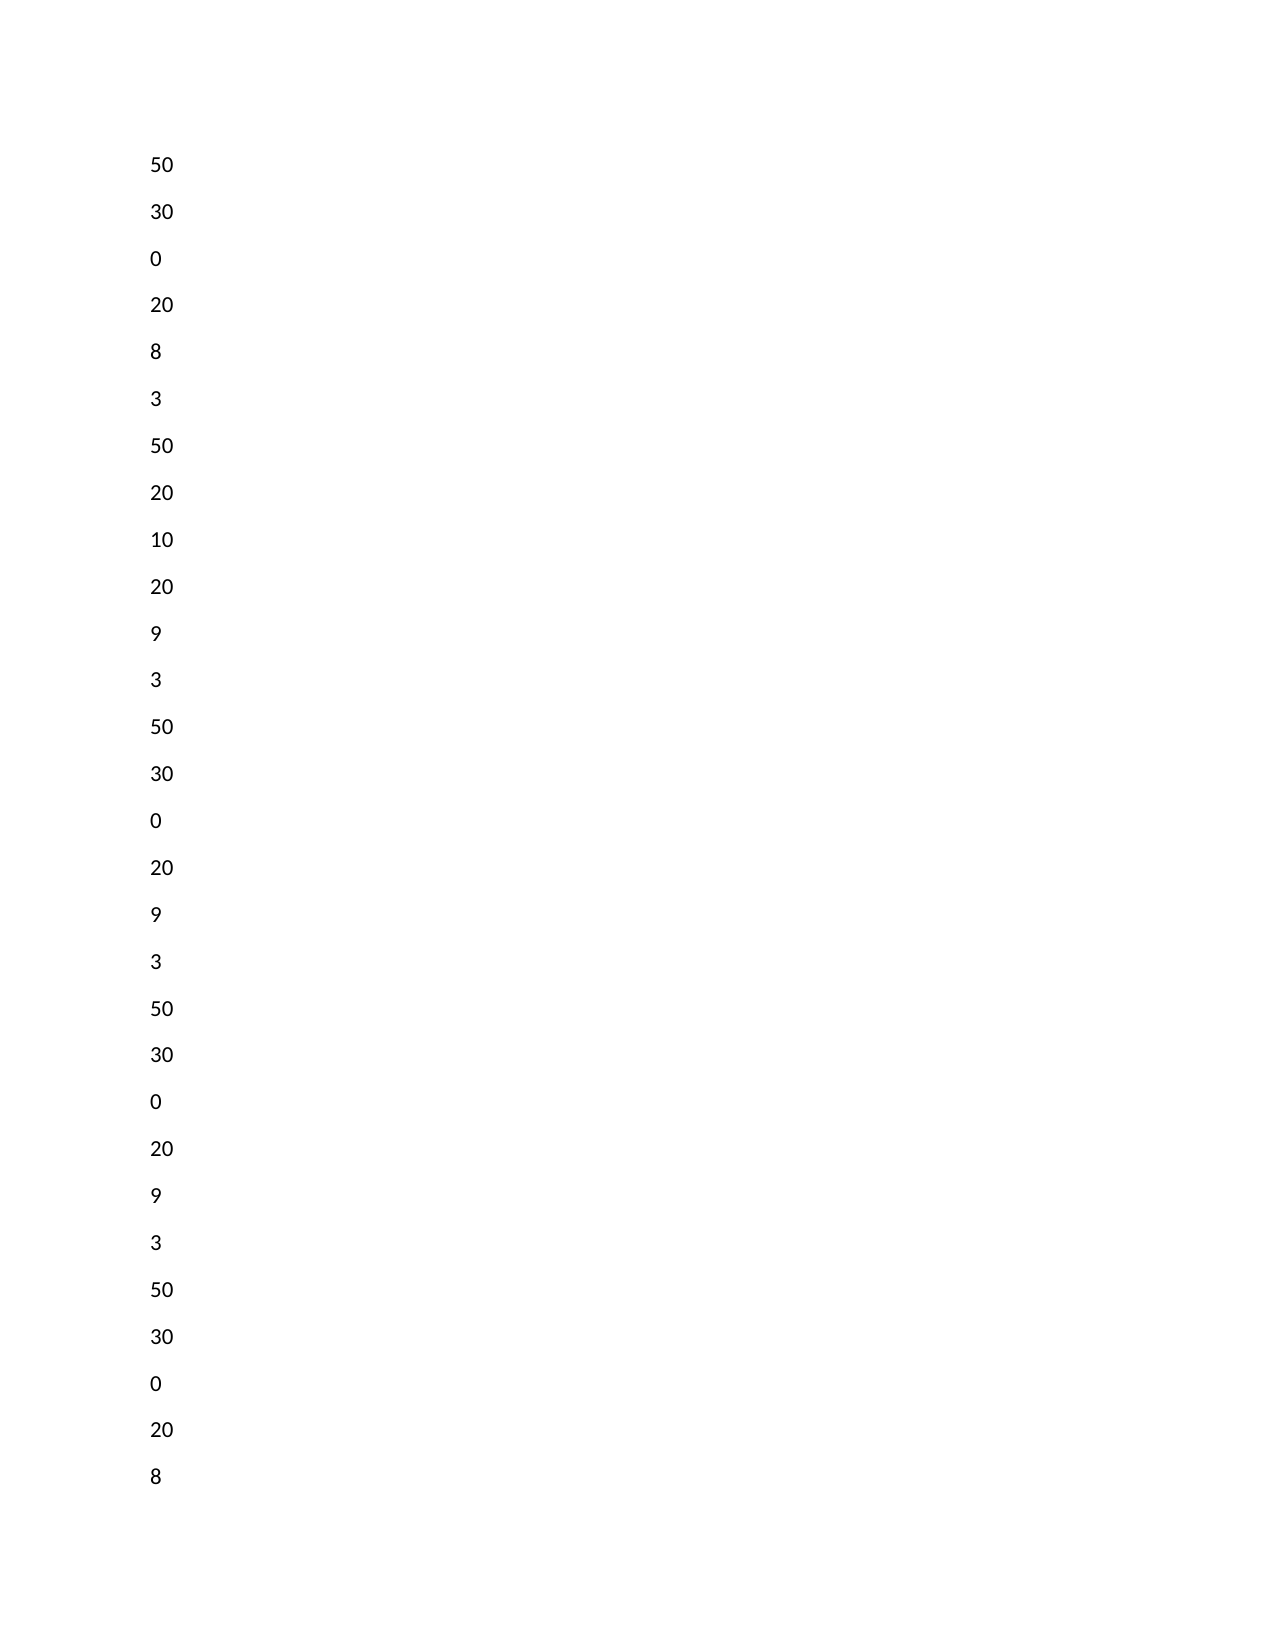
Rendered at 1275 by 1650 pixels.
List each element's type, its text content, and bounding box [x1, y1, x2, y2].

text 3 [150, 947, 1125, 975]
text 10 [150, 525, 1125, 553]
text 30 [150, 197, 1125, 225]
text 30 [150, 1322, 1125, 1350]
text 20 [150, 478, 1125, 506]
text 20 [150, 1134, 1125, 1162]
text 9 [150, 900, 1125, 928]
text 0 [150, 1087, 1125, 1116]
text 0 [150, 1369, 1125, 1397]
text 30 [150, 759, 1125, 787]
text 20 [150, 1416, 1125, 1444]
text 0 [150, 806, 1125, 834]
text 3 [150, 1228, 1125, 1256]
text 9 [150, 1181, 1125, 1209]
text 20 [150, 853, 1125, 881]
text 20 [150, 291, 1125, 319]
text 0 [150, 244, 1125, 272]
text 50 [150, 1275, 1125, 1303]
text 8 [150, 1462, 1125, 1491]
text 9 [150, 619, 1125, 647]
text 50 [150, 994, 1125, 1022]
text 30 [150, 1041, 1125, 1069]
text 3 [150, 666, 1125, 694]
text 50 [150, 431, 1125, 459]
text 20 [150, 572, 1125, 600]
text 3 [150, 384, 1125, 412]
text 8 [150, 337, 1125, 366]
text 50 [150, 150, 1125, 178]
text 50 [150, 712, 1125, 741]
